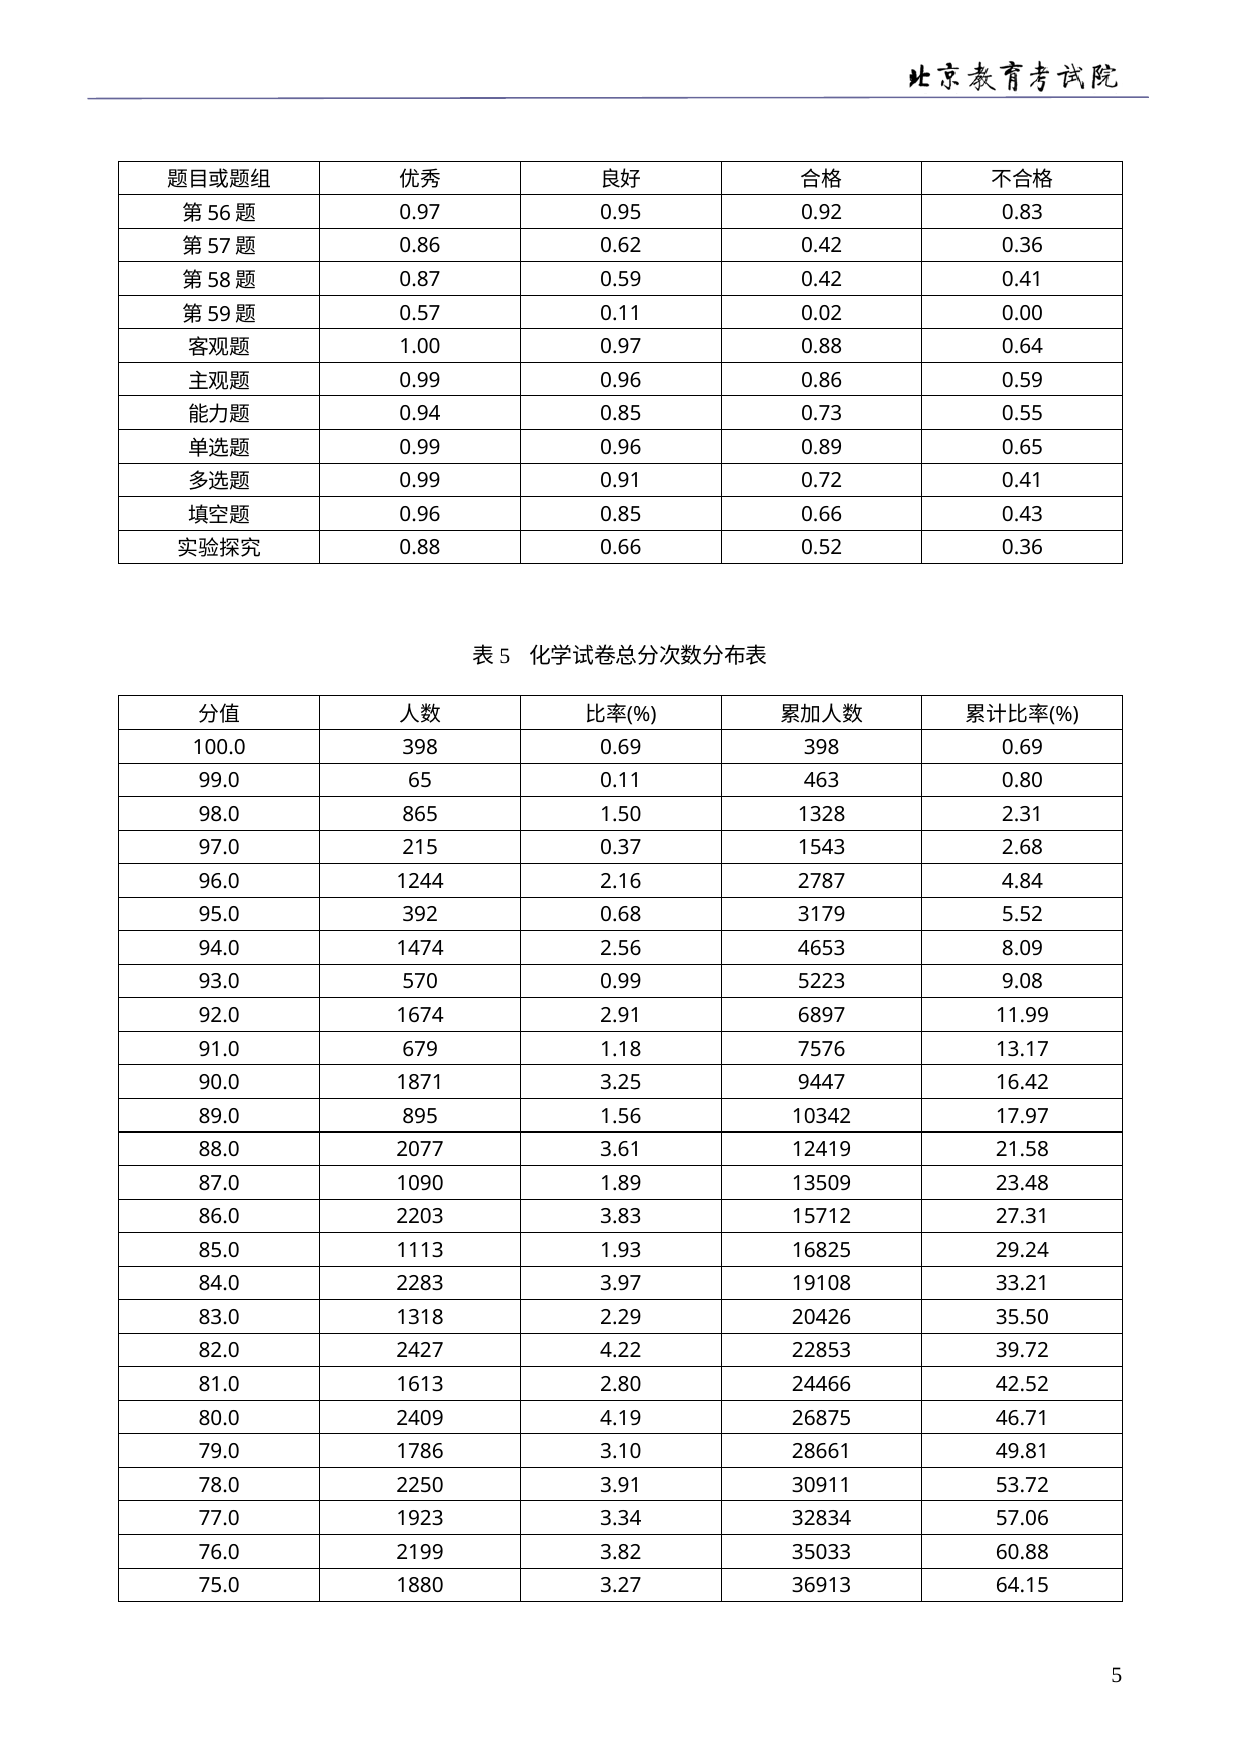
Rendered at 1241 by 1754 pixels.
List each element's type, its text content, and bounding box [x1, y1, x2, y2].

table_cell 2.80 [521, 1367, 721, 1400]
table_cell 第59题 [119, 296, 319, 328]
table_cell 1923 [320, 1501, 520, 1534]
table_cell 27.31 [922, 1200, 1122, 1232]
table_header 分值 [119, 696, 319, 729]
table_cell 7576 [722, 1032, 921, 1064]
table_cell 30911 [722, 1468, 921, 1500]
table_cell 能力题 [119, 396, 319, 429]
table_cell 多选题 [119, 464, 319, 496]
table_header 累计比率(%) [922, 696, 1122, 729]
table_cell 0.62 [521, 229, 721, 261]
table_cell 1.00 [320, 329, 520, 362]
table_cell 1090 [320, 1166, 520, 1198]
table_header 不合格 [922, 162, 1122, 194]
table_cell 33.21 [922, 1267, 1122, 1299]
table_cell 0.86 [320, 229, 520, 261]
table_cell 49.81 [922, 1434, 1122, 1467]
table_cell 0.00 [922, 296, 1122, 328]
table_cell 主观题 [119, 363, 319, 395]
table_cell 0.69 [521, 730, 721, 762]
table_cell 0.96 [521, 430, 721, 462]
table_cell 4.19 [521, 1401, 721, 1433]
table_cell 1328 [722, 797, 921, 829]
table_cell 第57题 [119, 229, 319, 261]
table_cell 0.66 [722, 497, 921, 529]
table_cell 100.0 [119, 730, 319, 762]
table_cell 77.0 [119, 1501, 319, 1534]
table_cell 35033 [722, 1535, 921, 1567]
table_cell 0.83 [922, 195, 1122, 228]
table_cell 2077 [320, 1133, 520, 1165]
table_cell 2.91 [521, 998, 721, 1031]
table_cell 88.0 [119, 1133, 319, 1165]
table_cell 1474 [320, 931, 520, 964]
table_cell 0.55 [922, 396, 1122, 429]
table_header 人数 [320, 696, 520, 729]
table_cell 0.96 [320, 497, 520, 529]
table_cell 0.97 [521, 329, 721, 362]
table_cell 0.59 [521, 262, 721, 295]
table_cell 93.0 [119, 965, 319, 997]
table_cell 57.06 [922, 1501, 1122, 1534]
table_cell 第58题 [119, 262, 319, 295]
table_cell 89.0 [119, 1099, 319, 1131]
table_cell 97.0 [119, 831, 319, 863]
table_cell 0.96 [521, 363, 721, 395]
table_cell 83.0 [119, 1300, 319, 1333]
table_cell 15712 [722, 1200, 921, 1232]
table_cell 1113 [320, 1233, 520, 1266]
table_cell 2.68 [922, 831, 1122, 863]
table_cell 82.0 [119, 1334, 319, 1366]
table_cell 42.52 [922, 1367, 1122, 1400]
table_cell 60.88 [922, 1535, 1122, 1567]
table_cell 第56题 [119, 195, 319, 228]
table_cell 0.59 [922, 363, 1122, 395]
table_cell 2427 [320, 1334, 520, 1366]
table_cell 1.18 [521, 1032, 721, 1064]
table_cell 75.0 [119, 1569, 319, 1601]
table_cell 29.24 [922, 1233, 1122, 1266]
table_cell 3.25 [521, 1065, 721, 1098]
table_header 优秀 [320, 162, 520, 194]
table_header 合格 [722, 162, 921, 194]
table_cell 3179 [722, 898, 921, 930]
table_cell 24466 [722, 1367, 921, 1400]
table_cell 1786 [320, 1434, 520, 1467]
table_cell 0.43 [922, 497, 1122, 529]
table_cell 95.0 [119, 898, 319, 930]
table_header 累加人数 [722, 696, 921, 729]
table_cell 12419 [722, 1133, 921, 1165]
table_cell 53.72 [922, 1468, 1122, 1500]
table_cell 11.99 [922, 998, 1122, 1031]
table_cell 36913 [722, 1569, 921, 1601]
table_cell 0.42 [722, 262, 921, 295]
table_cell 1674 [320, 998, 520, 1031]
table_cell 13.17 [922, 1032, 1122, 1064]
table_cell 23.48 [922, 1166, 1122, 1198]
table_cell 32834 [722, 1501, 921, 1534]
table_cell 679 [320, 1032, 520, 1064]
table_cell 1613 [320, 1367, 520, 1400]
table_cell 0.42 [722, 229, 921, 261]
table_cell 78.0 [119, 1468, 319, 1500]
table_cell 3.10 [521, 1434, 721, 1467]
table_cell 398 [722, 730, 921, 762]
table_cell 87.0 [119, 1166, 319, 1198]
table_cell 9447 [722, 1065, 921, 1098]
table_cell 865 [320, 797, 520, 829]
table_cell 215 [320, 831, 520, 863]
table_cell 84.0 [119, 1267, 319, 1299]
table_cell 3.61 [521, 1133, 721, 1165]
table_cell 0.97 [320, 195, 520, 228]
table_cell 22853 [722, 1334, 921, 1366]
table_cell 4653 [722, 931, 921, 964]
table_cell 2.16 [521, 864, 721, 897]
table_cell 1543 [722, 831, 921, 863]
table_cell 92.0 [119, 998, 319, 1031]
table_cell 0.36 [922, 229, 1122, 261]
table_cell 91.0 [119, 1032, 319, 1064]
table_cell 0.99 [320, 363, 520, 395]
table_cell 85.0 [119, 1233, 319, 1266]
table_cell 895 [320, 1099, 520, 1131]
table_header 比率(%) [521, 696, 721, 729]
table_cell 1.50 [521, 797, 721, 829]
table_cell 0.57 [320, 296, 520, 328]
table_cell 0.89 [722, 430, 921, 462]
table_cell 0.02 [722, 296, 921, 328]
table_cell 1.89 [521, 1166, 721, 1198]
table_cell 4.22 [521, 1334, 721, 1366]
table_cell 16.42 [922, 1065, 1122, 1098]
table_cell 0.68 [521, 898, 721, 930]
table_cell 客观题 [119, 329, 319, 362]
table_cell 0.88 [320, 531, 520, 563]
table_cell 0.85 [521, 396, 721, 429]
table_cell 0.85 [521, 497, 721, 529]
table_cell 0.41 [922, 464, 1122, 496]
table_cell 0.87 [320, 262, 520, 295]
table_cell 10342 [722, 1099, 921, 1131]
table_cell 80.0 [119, 1401, 319, 1433]
table_cell 0.66 [521, 531, 721, 563]
table_cell 3.83 [521, 1200, 721, 1232]
table_cell 19108 [722, 1267, 921, 1299]
table_cell 0.86 [722, 363, 921, 395]
table_cell 21.58 [922, 1133, 1122, 1165]
table_cell 0.37 [521, 831, 721, 863]
picture [909, 56, 1123, 94]
table_cell 实验探究 [119, 531, 319, 563]
table_cell 5223 [722, 965, 921, 997]
table_cell 17.97 [922, 1099, 1122, 1131]
table_cell 0.88 [722, 329, 921, 362]
table_cell 2787 [722, 864, 921, 897]
table_cell 28661 [722, 1434, 921, 1467]
table_cell 填空题 [119, 497, 319, 529]
table_cell 76.0 [119, 1535, 319, 1567]
table_cell 2199 [320, 1535, 520, 1567]
table_cell 13509 [722, 1166, 921, 1198]
table_cell 20426 [722, 1300, 921, 1333]
table_cell 64.15 [922, 1569, 1122, 1601]
table_cell 3.82 [521, 1535, 721, 1567]
table_cell 单选题 [119, 430, 319, 462]
table_cell 2.31 [922, 797, 1122, 829]
table_cell 8.09 [922, 931, 1122, 964]
table_cell 96.0 [119, 864, 319, 897]
table_cell 0.92 [722, 195, 921, 228]
table_cell 463 [722, 764, 921, 796]
table_header 题目或题组 [119, 162, 319, 194]
table_cell 0.11 [521, 764, 721, 796]
table_cell 81.0 [119, 1367, 319, 1400]
table_cell 9.08 [922, 965, 1122, 997]
table_cell 3.91 [521, 1468, 721, 1500]
table_header 良好 [521, 162, 721, 194]
table_cell 0.99 [320, 430, 520, 462]
table_cell 0.73 [722, 396, 921, 429]
table_cell 0.80 [922, 764, 1122, 796]
table_cell 86.0 [119, 1200, 319, 1232]
table_cell 0.36 [922, 531, 1122, 563]
table_cell 1.56 [521, 1099, 721, 1131]
table_cell 0.94 [320, 396, 520, 429]
table_cell 1.93 [521, 1233, 721, 1266]
table_cell 392 [320, 898, 520, 930]
table_cell 99.0 [119, 764, 319, 796]
table_cell 0.64 [922, 329, 1122, 362]
table_cell 0.11 [521, 296, 721, 328]
table_cell 1244 [320, 864, 520, 897]
table_cell 1871 [320, 1065, 520, 1098]
table_cell 0.95 [521, 195, 721, 228]
table_cell 90.0 [119, 1065, 319, 1098]
table_cell 65 [320, 764, 520, 796]
table_cell 398 [320, 730, 520, 762]
table_cell 98.0 [119, 797, 319, 829]
table_cell 79.0 [119, 1434, 319, 1467]
table_cell 0.52 [722, 531, 921, 563]
table_cell 4.84 [922, 864, 1122, 897]
table_cell 0.72 [722, 464, 921, 496]
table_cell 2203 [320, 1200, 520, 1232]
table_cell 3.34 [521, 1501, 721, 1534]
table_cell 16825 [722, 1233, 921, 1266]
table_cell 3.27 [521, 1569, 721, 1601]
table_cell 94.0 [119, 931, 319, 964]
table_cell 35.50 [922, 1300, 1122, 1333]
table_cell 0.41 [922, 262, 1122, 295]
table_cell 0.65 [922, 430, 1122, 462]
table_cell 0.99 [521, 965, 721, 997]
table_cell 39.72 [922, 1334, 1122, 1366]
table_cell 1318 [320, 1300, 520, 1333]
table_cell 5.52 [922, 898, 1122, 930]
table_cell 2.56 [521, 931, 721, 964]
table_cell 2.29 [521, 1300, 721, 1333]
table_cell 1880 [320, 1569, 520, 1601]
table_cell 0.91 [521, 464, 721, 496]
table_cell 3.97 [521, 1267, 721, 1299]
table_cell 2409 [320, 1401, 520, 1433]
table_cell 26875 [722, 1401, 921, 1433]
table_cell 46.71 [922, 1401, 1122, 1433]
table_cell 2283 [320, 1267, 520, 1299]
table_cell 0.99 [320, 464, 520, 496]
table_cell 2250 [320, 1468, 520, 1500]
table_cell 6897 [722, 998, 921, 1031]
table_cell 0.69 [922, 730, 1122, 762]
text 表 5 化学试卷总分次数分布表 [118, 638, 1122, 670]
table_cell 570 [320, 965, 520, 997]
